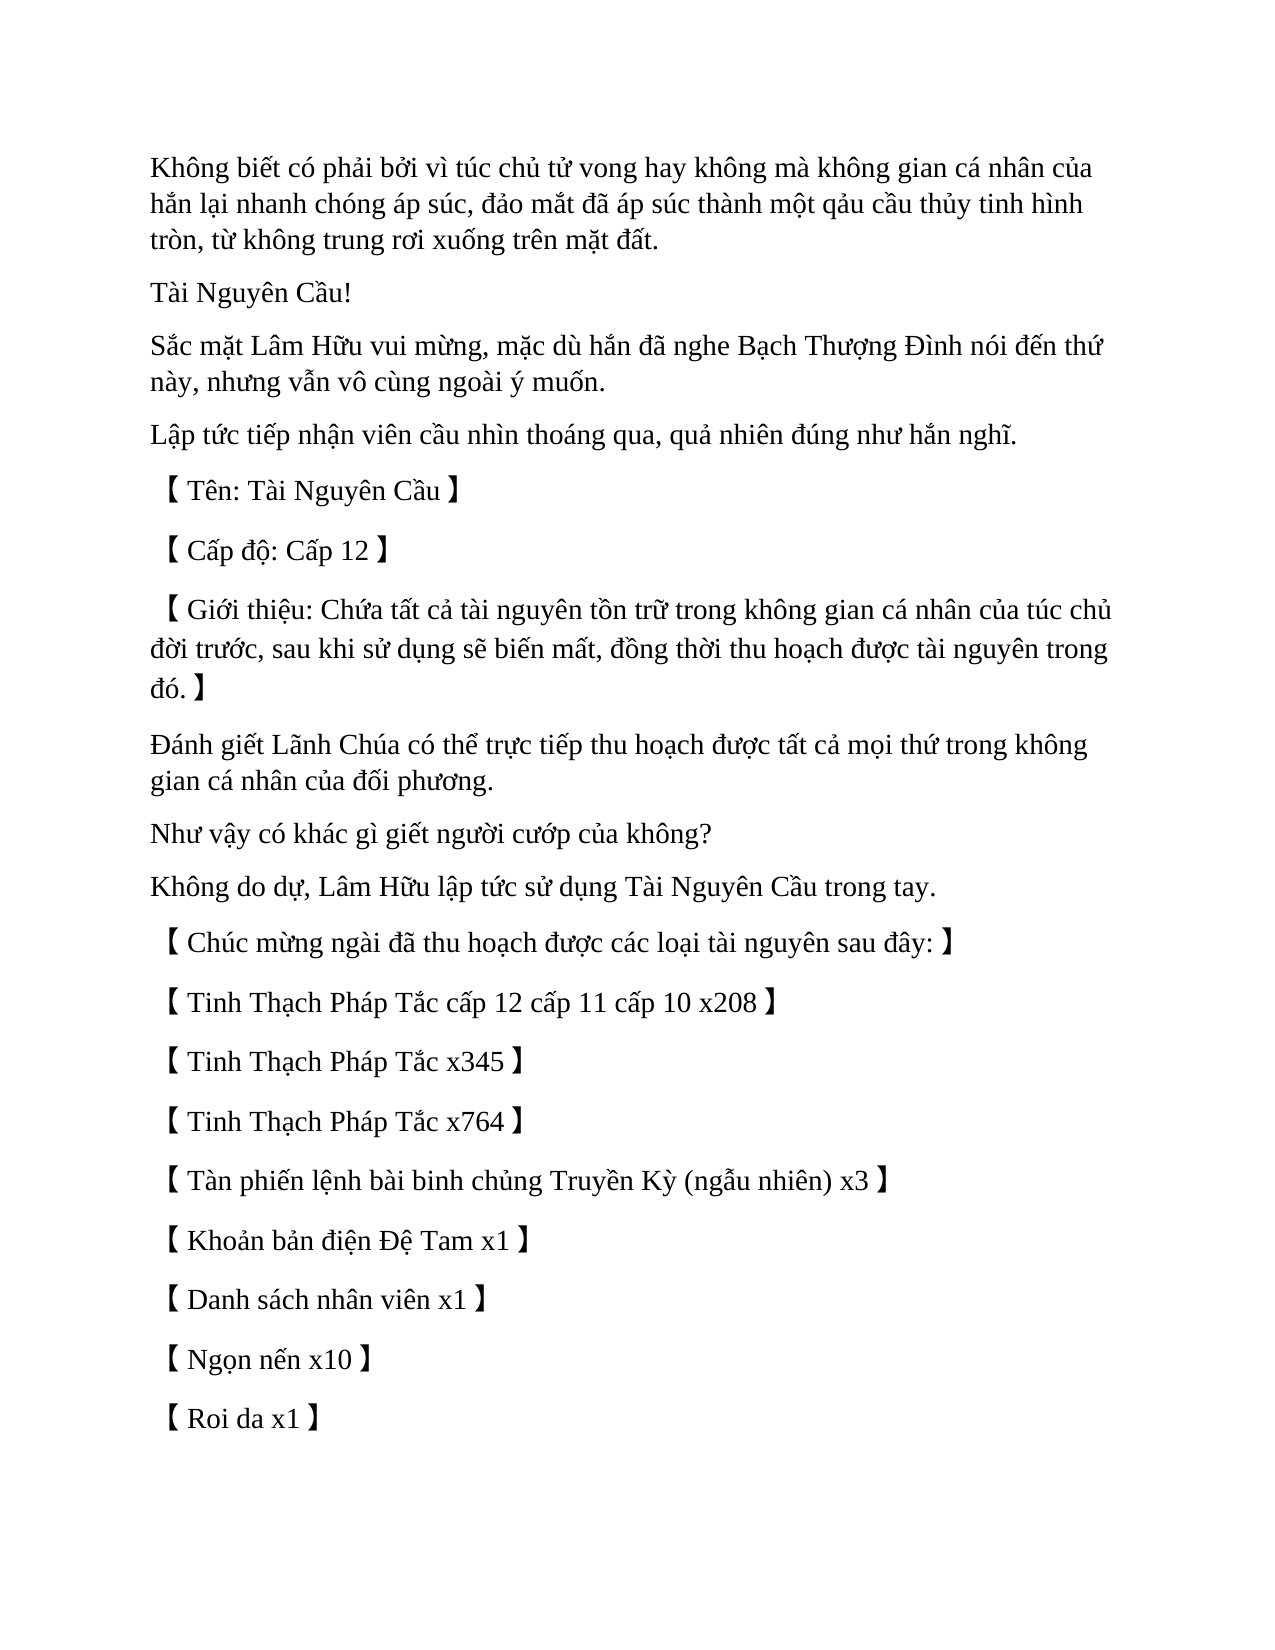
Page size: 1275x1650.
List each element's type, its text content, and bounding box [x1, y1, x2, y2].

text 【 Chúc mừng ngài đã thu hoạch được các loại tài nguyên sau đây: 】 [150, 922, 1125, 961]
text Không biết có phải bởi vì túc chủ tử vong hay không mà không gian cá nhân của hắn lại nhanh chóng áp súc, đảo mắt đã áp súc thành một qảu cầu thủy tinh hình tròn, từ không trung rơi xuống trên mặt đất. [150, 150, 1125, 256]
text 【 Tinh Thạch Pháp Tắc x764 】 [150, 1100, 1125, 1140]
text 【 Tinh Thạch Pháp Tắc cấp 12 cấp 11 cấp 10 x208 】 [150, 981, 1125, 1021]
text 【 Khoản bản điện Đệ Tam x1 】 [150, 1219, 1125, 1259]
text Tài Nguyên Cầu! [150, 275, 1125, 309]
text 【 Tinh Thạch Pháp Tắc x345 】 [150, 1041, 1125, 1080]
text 【 Tàn phiến lệnh bài binh chủng Truyền Kỳ (ngẫu nhiên) x3 】 [150, 1159, 1125, 1199]
text 【 Ngọn nến x10 】 [150, 1338, 1125, 1378]
text 【 Cấp độ: Cấp 12 】 [150, 529, 1125, 569]
text 【 Giới thiệu: Chứa tất cả tài nguyên tồn trữ trong không gian cá nhân của túc chủ đời trước, sau khi sử dụng sẽ biến mất, đồng thời thu hoạch được tài nguyên trong đó. 】 [150, 589, 1125, 707]
text Sắc mặt Lâm Hữu vui mừng, mặc dù hắn đã nghe Bạch Thượng Đình nói đến thứ này, nhưng vẫn vô cùng ngoài ý muốn. [150, 328, 1125, 398]
text Lập tức tiếp nhận viên cầu nhìn thoáng qua, quả nhiên đúng như hắn nghĩ. [150, 417, 1125, 450]
text Đánh giết Lãnh Chúa có thể trực tiếp thu hoạch được tất cả mọi thứ trong không gian cá nhân của đối phương. [150, 727, 1125, 797]
text 【 Tên: Tài Nguyên Cầu 】 [150, 470, 1125, 509]
text Như vậy có khác gì giết người cướp của không? [150, 816, 1125, 849]
text 【 Danh sách nhân viên x1 】 [150, 1278, 1125, 1318]
text 【 Roi da x1 】 [150, 1397, 1125, 1437]
text Không do dự, Lâm Hữu lập tức sử dụng Tài Nguyên Cầu trong tay. [150, 869, 1125, 902]
